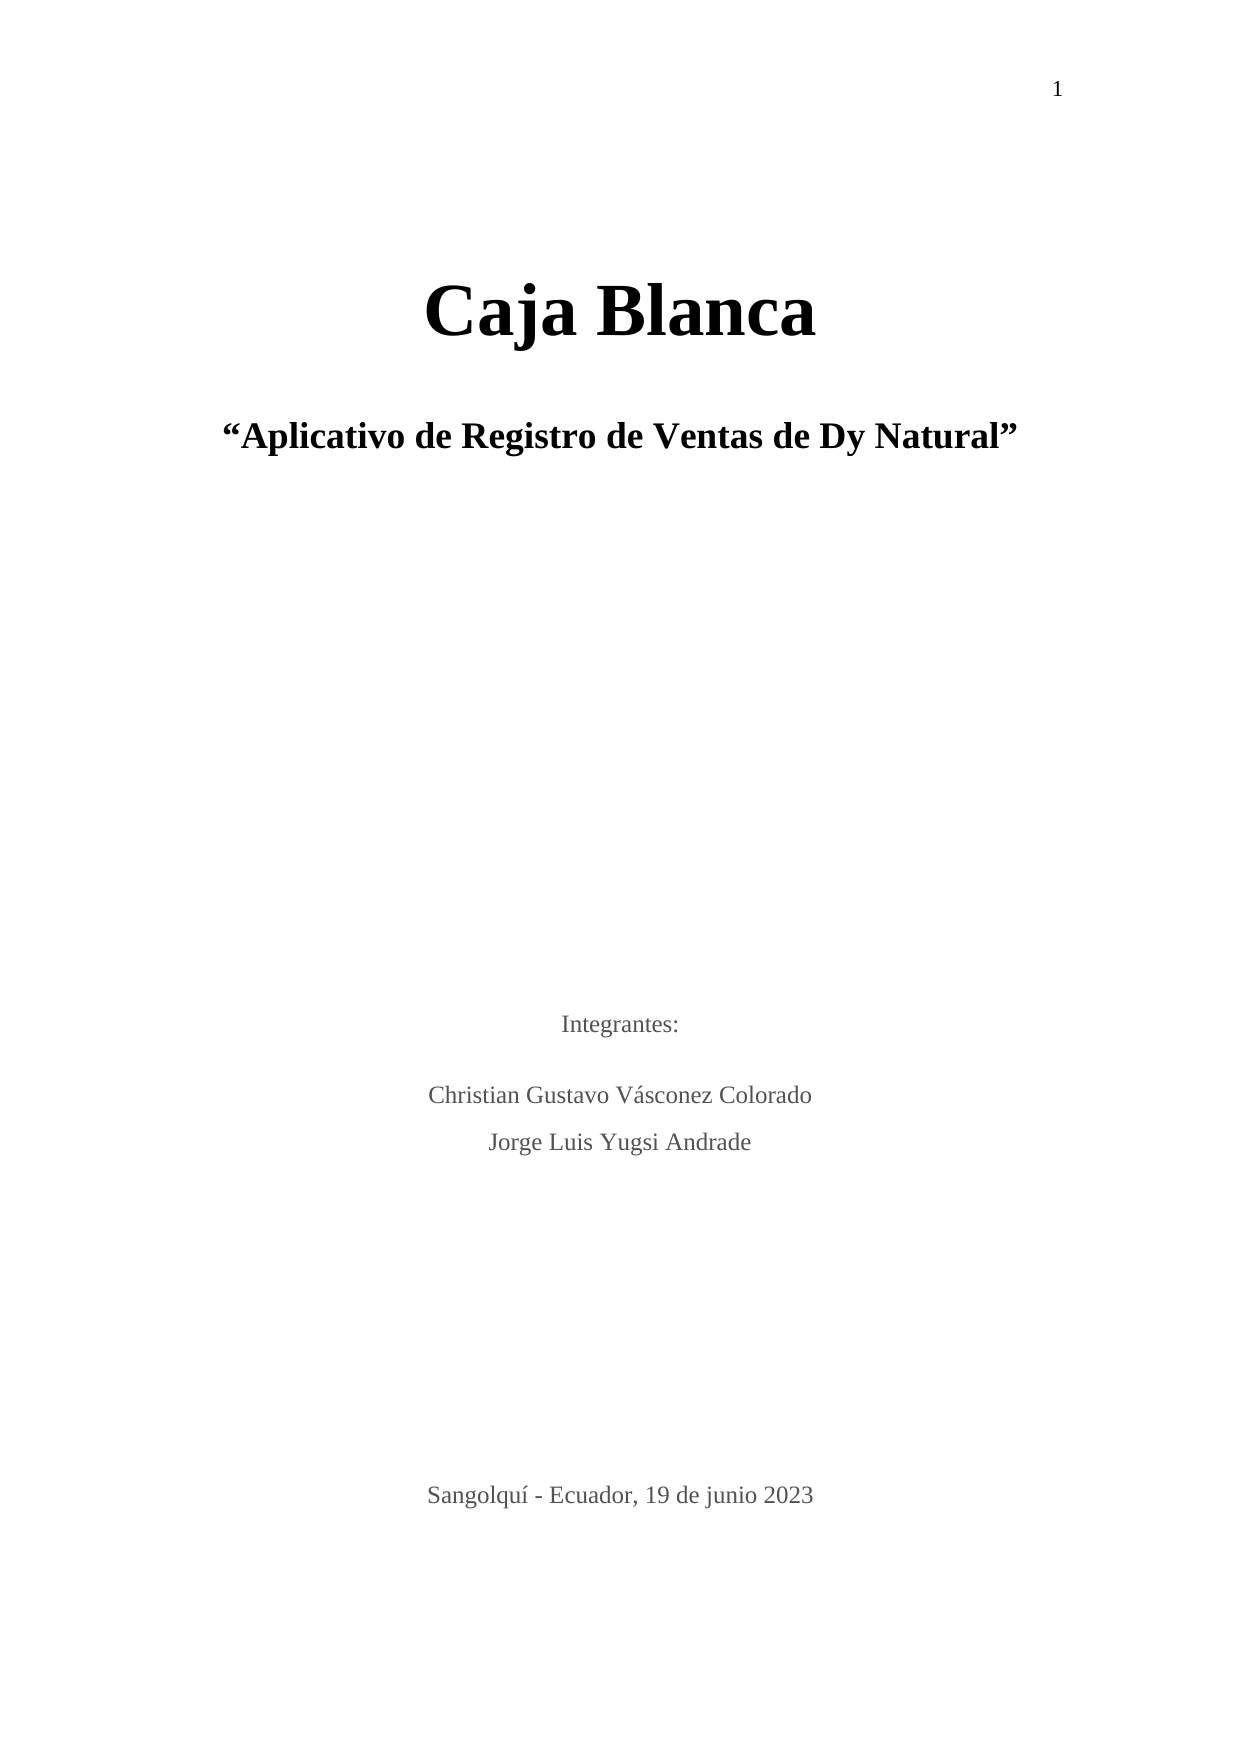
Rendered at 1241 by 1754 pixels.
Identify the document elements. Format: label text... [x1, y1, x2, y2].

text Christian Gustavo Vásconez Colorado Jorge Luis Yugsi Andrade [400, 1080, 840, 1156]
text Sangolquí - Ecuador, 19 de junio 2023 [400, 1480, 840, 1509]
text “Aplicativo de Registro de Ventas de Dy Natural” [167, 414, 1073, 457]
text Integrantes: [400, 1009, 840, 1038]
subtitle Caja Blanca [176, 265, 1064, 351]
